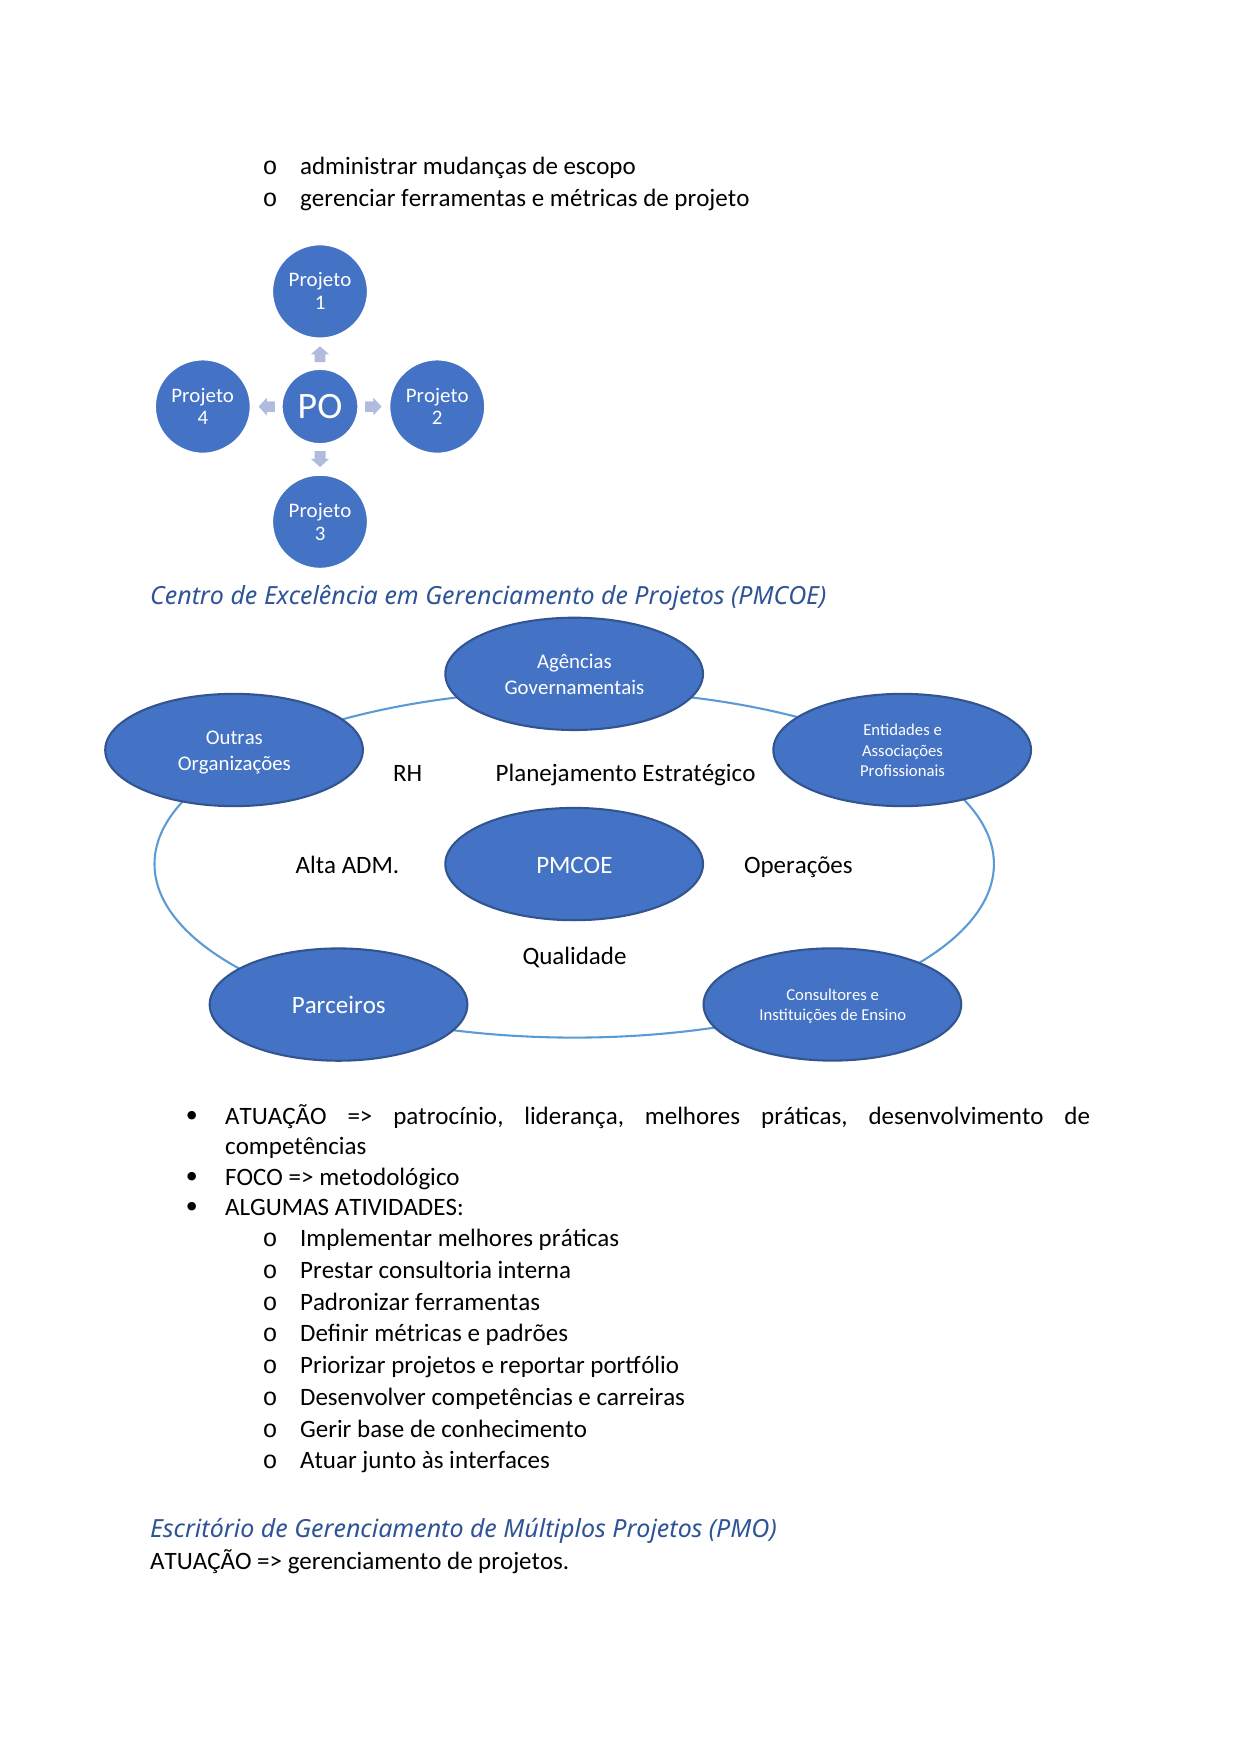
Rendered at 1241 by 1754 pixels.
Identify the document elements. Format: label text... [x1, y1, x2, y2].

subtitle Centro de Excelência em Gerenciamento de Projetos (PMCOE) [150, 578, 1090, 612]
list Definir métricas e padrões [262, 1317, 1090, 1349]
list gerenciar ferramentas e métricas de projeto [262, 182, 1090, 213]
list Gerir base de conhecimento [262, 1413, 1090, 1444]
text ATUAÇÃO => gerenciamento de projetos. [150, 1545, 1090, 1576]
list FOCO => metodológico [187, 1161, 1090, 1192]
list administrar mudanças de escopo [262, 150, 1090, 182]
list ALGUMAS ATIVIDADES: [187, 1192, 1090, 1222]
list Implementar melhores práticas [262, 1222, 1090, 1254]
list Padronizar ferramentas [262, 1286, 1090, 1317]
list Atuar junto às interfaces [262, 1444, 1090, 1476]
list Prestar consultoria interna [262, 1254, 1090, 1286]
list ATUAÇÃO => patrocínio, liderança, melhores práticas, desenvolvimento de competências [187, 1100, 1090, 1161]
list Desenvolver competências e carreiras [262, 1381, 1090, 1413]
list Priorizar projetos e reportar portfólio [262, 1349, 1090, 1381]
subtitle Escritório de Gerenciamento de Múltiplos Projetos (PMO) [150, 1511, 1090, 1545]
